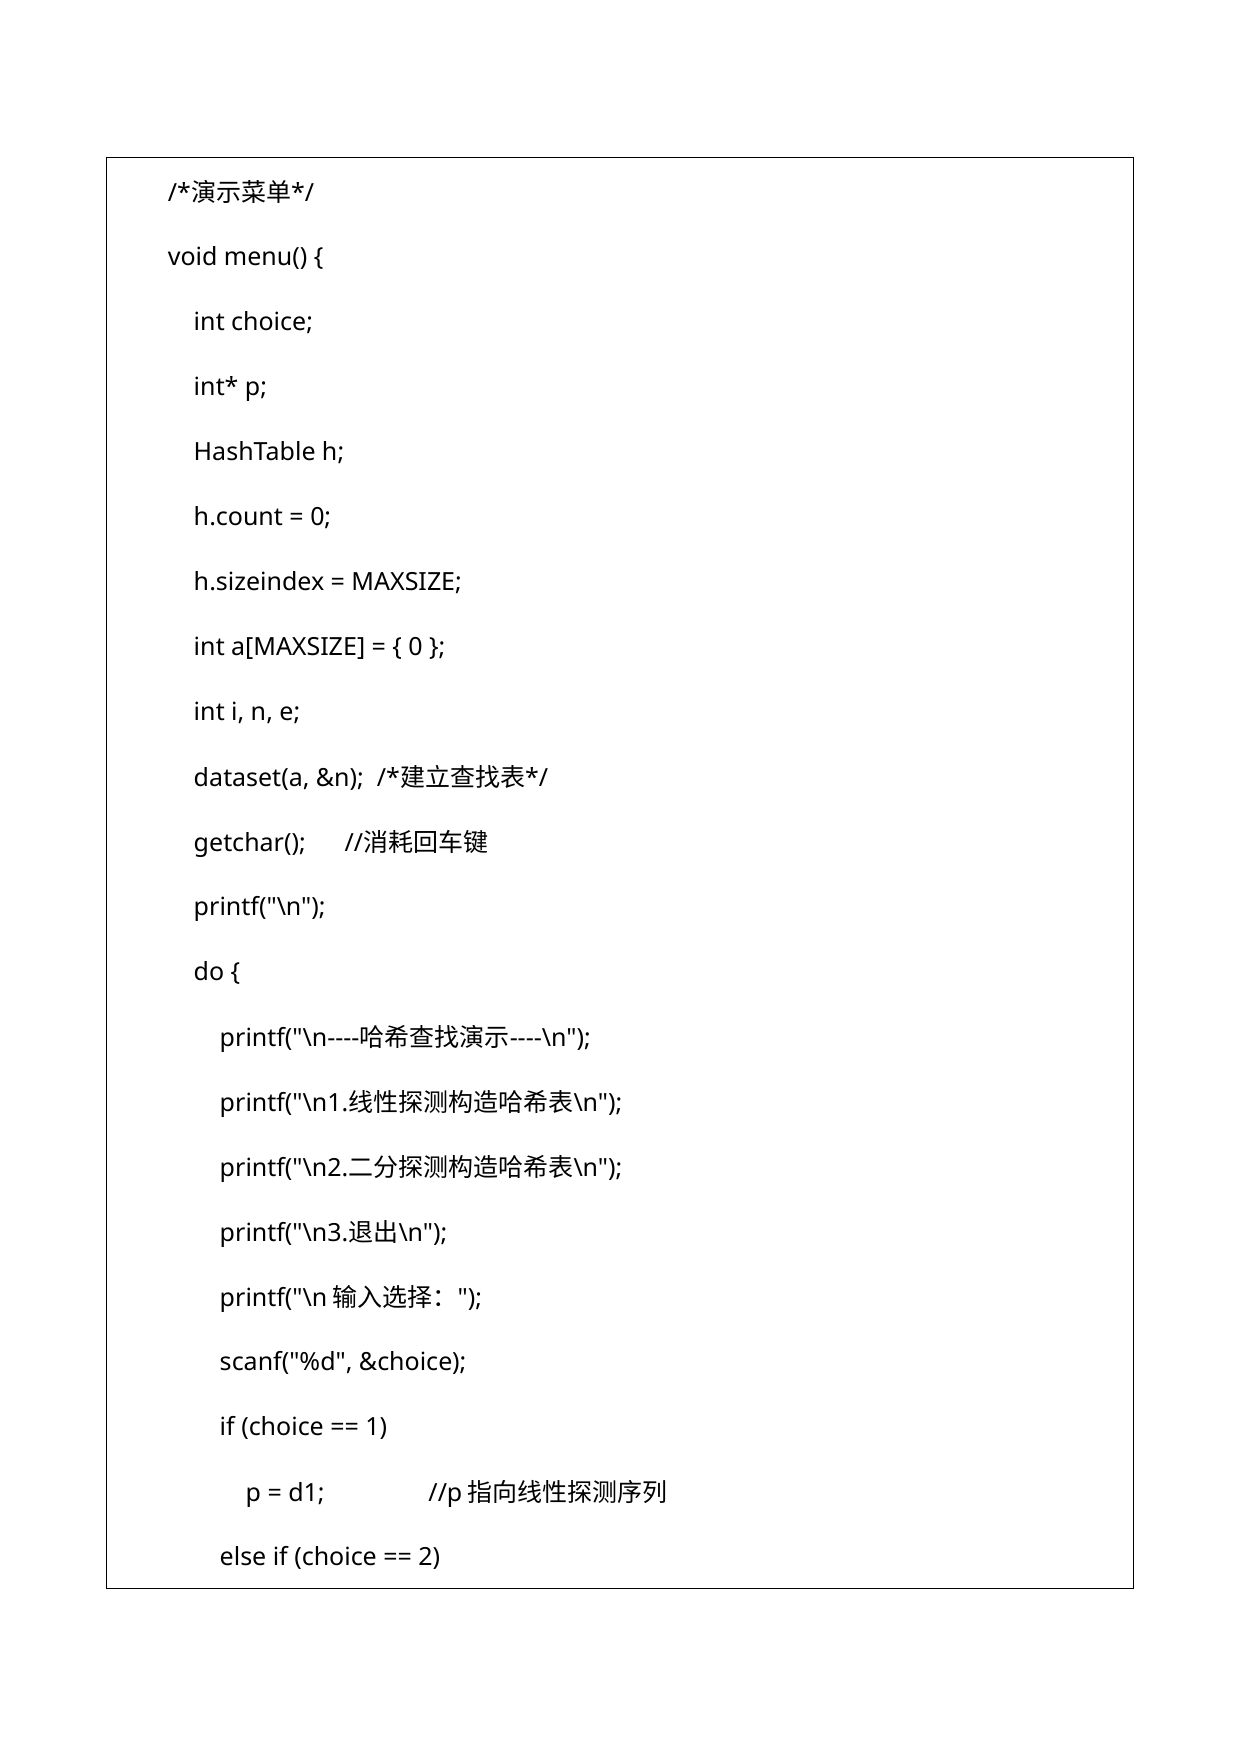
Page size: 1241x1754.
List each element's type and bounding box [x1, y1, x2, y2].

table_cell [107, 158, 1133, 1588]
